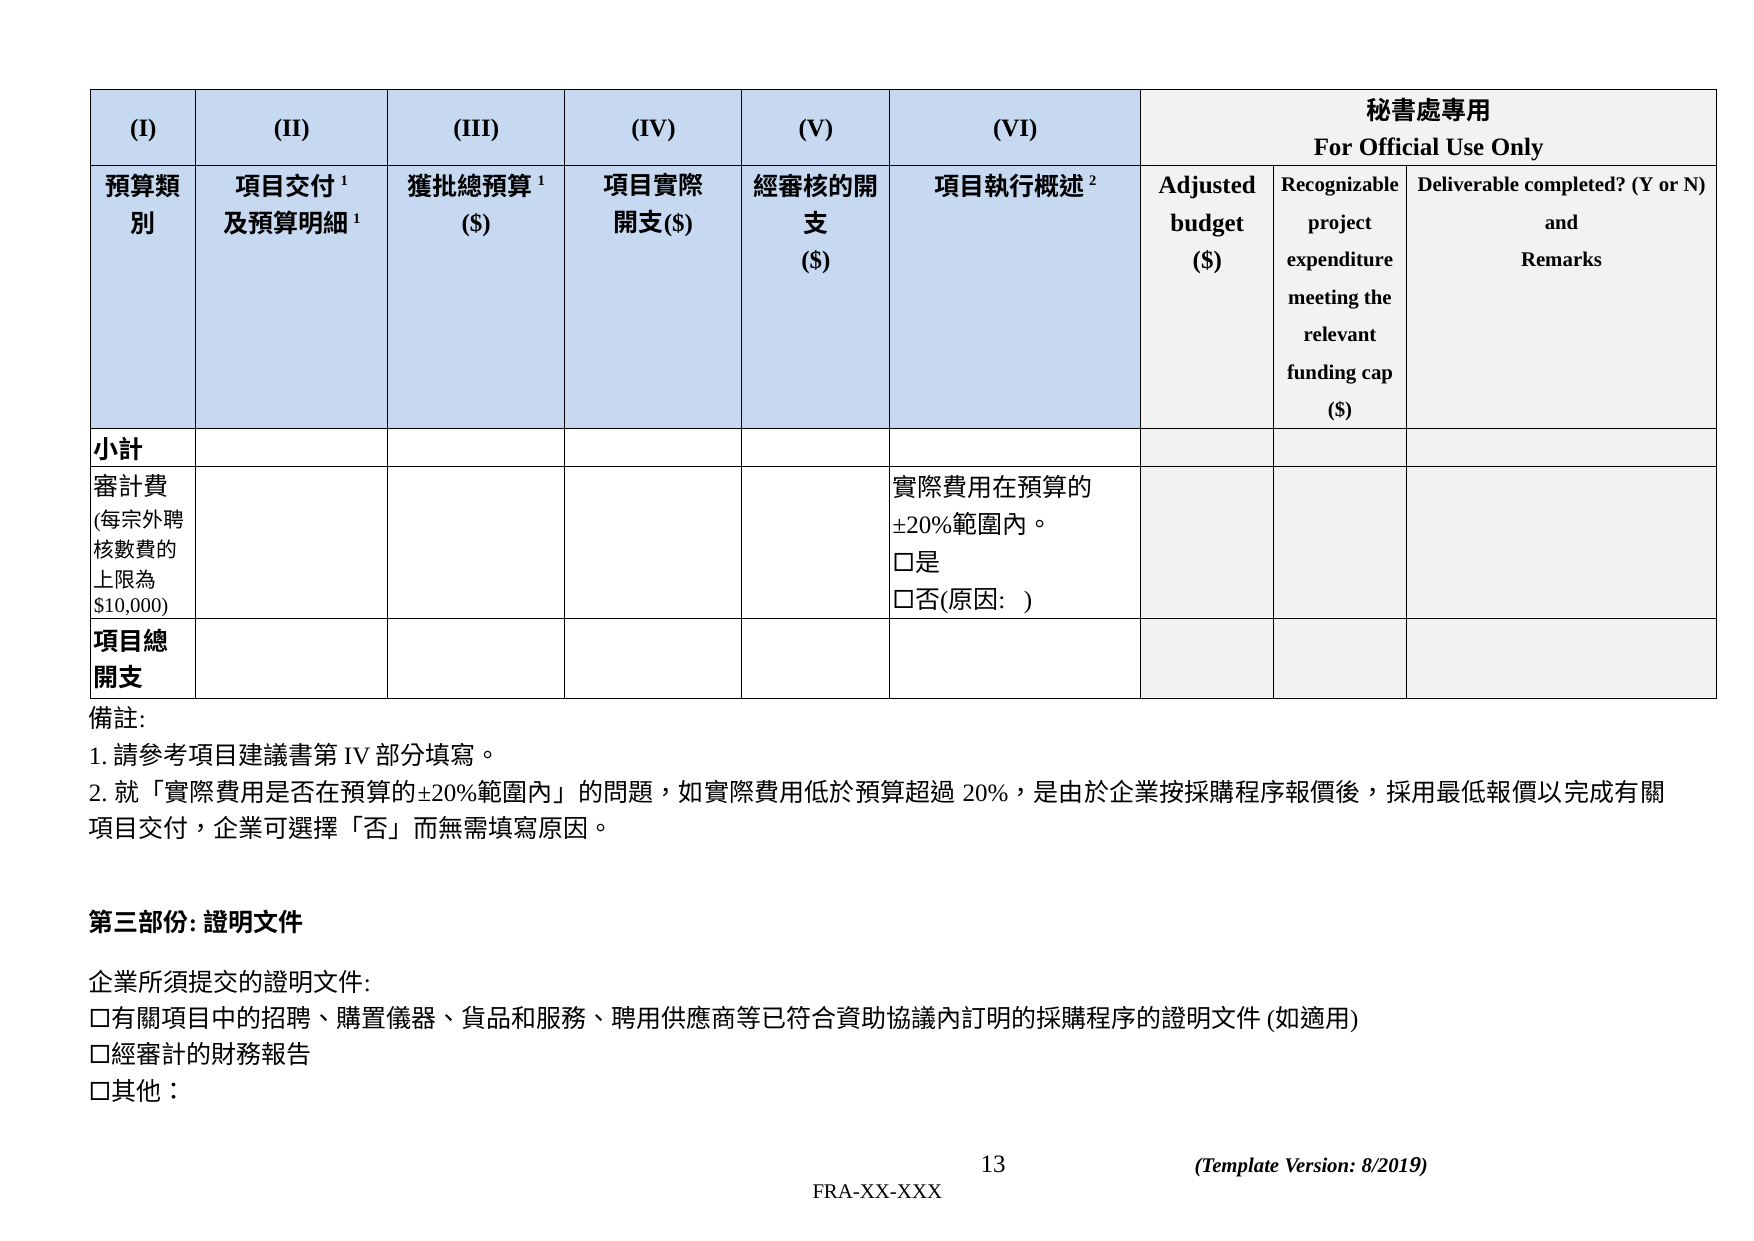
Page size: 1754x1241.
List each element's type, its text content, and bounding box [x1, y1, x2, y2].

table_cell 以上各項開支小計 [91, 429, 195, 466]
table_cell 項目總開支 [91, 619, 195, 697]
table_cell [196, 467, 387, 617]
table_header (IV) [565, 90, 741, 165]
table_cell Deliverable completed? (Y or N) and Remarks [1407, 166, 1716, 428]
table_header (III) [388, 90, 564, 165]
table_cell [1141, 619, 1273, 697]
table_cell 項目執行概述2 [890, 166, 1140, 428]
table_cell 項目實際 開支($) [565, 166, 741, 428]
table_cell [388, 619, 564, 697]
table_cell [196, 429, 387, 466]
table_cell [388, 467, 564, 617]
text 備註: [89, 698, 1665, 735]
table_cell 審計費 (每宗外聘核數費的上限為$10,000) [91, 467, 195, 617]
table_cell [1407, 467, 1716, 617]
table_cell [890, 429, 1140, 466]
text 其他： [89, 1071, 1665, 1107]
table_cell [388, 429, 564, 466]
table_cell Recognizable project expenditure meeting the relevant funding cap ($) [1274, 166, 1406, 428]
table_cell [890, 619, 1140, 697]
table_cell 獲批總預算1 ($) [388, 166, 564, 428]
table_cell [1407, 429, 1716, 466]
table_cell [196, 619, 387, 697]
table_cell [1407, 619, 1716, 697]
table_cell [1274, 467, 1406, 617]
table_cell [1274, 429, 1406, 466]
text 企業所須提交的證明文件: [89, 962, 1665, 999]
text 有關項目中的招聘、購置儀器、貨品和服務、聘用供應商等已符合資助協議內訂明的採購程序的證明文件 (如適用) [89, 999, 1665, 1035]
table_cell [565, 467, 741, 617]
table_cell [565, 429, 741, 466]
table_header (V) [742, 90, 889, 165]
table_header (VI) [890, 90, 1140, 165]
table_cell [565, 619, 741, 697]
table_cell [1274, 619, 1406, 697]
table_cell [742, 467, 889, 617]
text 2. 就「實際費用是否在預算的±20%範圍內」的問題，如實際費用低於預算超過20%，是由於企業按採購程序報價後，採用最低報價以完成有關項目交付，企業可選擇「否」而無需填寫原因。 [89, 772, 1665, 845]
table_cell 經審核的開支 ($) [742, 166, 889, 428]
text 經審計的財務報告 [89, 1035, 1665, 1071]
table_cell [742, 429, 889, 466]
text 1. 請參考項目建議書第IV部分填寫。 [89, 735, 1665, 772]
table_cell Adjusted budget ($) [1141, 166, 1273, 428]
table_cell [1141, 429, 1273, 466]
table_header (II) [196, 90, 387, 165]
text 第三部份: 證明文件 [89, 902, 1665, 938]
table_cell 項目交付1 及預算明細1 [196, 166, 387, 428]
table_header (I) [91, 90, 195, 165]
table_cell [1141, 467, 1273, 617]
table_cell [742, 619, 889, 697]
table_cell 實際費用在預算的±20%範圍內。 是 否(原因: ) [890, 467, 1140, 617]
table_cell 預算類別 [91, 166, 195, 428]
table_header 秘書處專用 For Official Use Only [1141, 90, 1716, 165]
